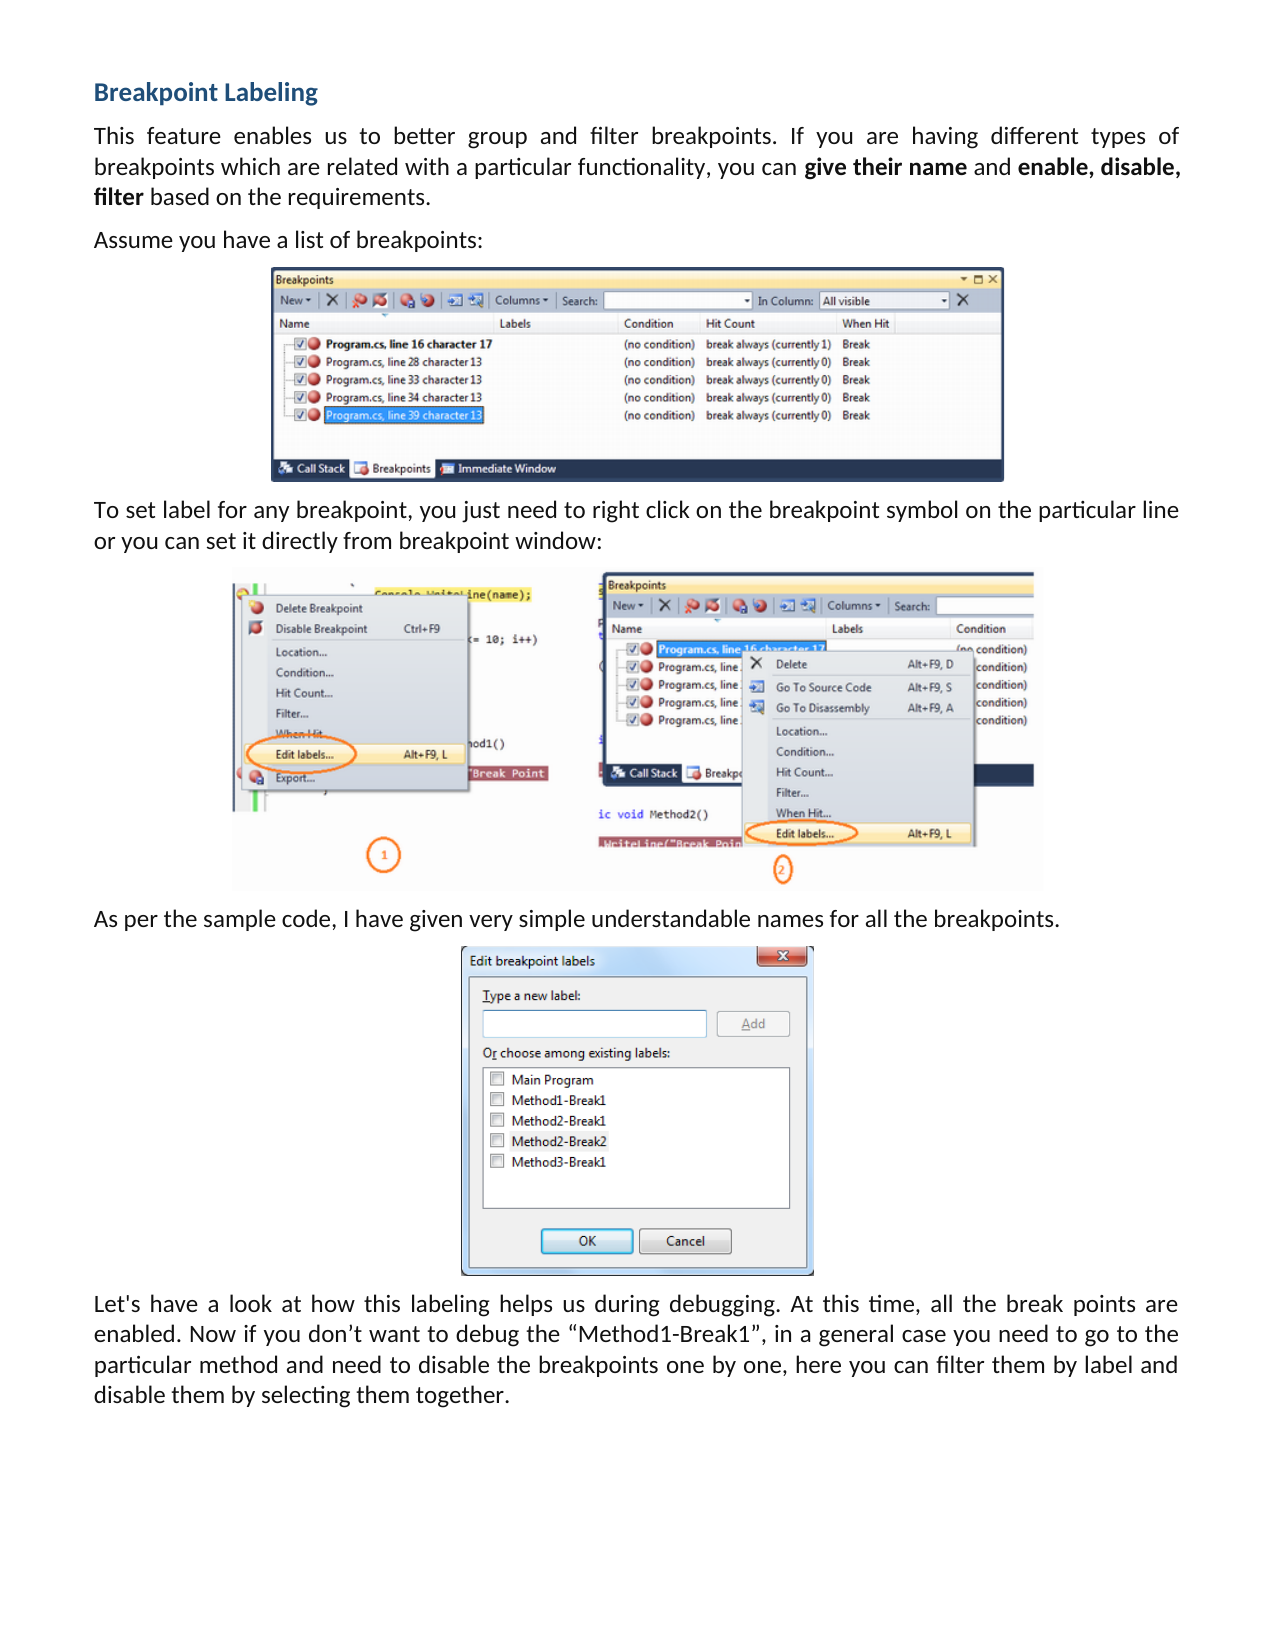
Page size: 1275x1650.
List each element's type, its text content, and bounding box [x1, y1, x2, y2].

text To set label for any breakpoint, you just need to right click on the breakpoint symbol on the particular line or you can set it directly from breakpoint window: [94, 494, 1181, 555]
text Let's have a look at how this labeling helps us during debugging. At this time, all the break points are enabled. Now if you don’t want to debug the “Method1-Break1”, in a general case you need to go to the particular method and need to disable the breakpoints one by one, here you can filter them by label and disable them by selecting them together. [94, 1288, 1181, 1410]
subtitle Breakpoint Labeling [94, 75, 1181, 108]
text This feature enables us to better group and filter breakpoints. If you are having different types of breakpoints which are related with a particular functionality, you can give their name and enable, disable, filter based on the requirements. [94, 121, 1181, 212]
text As per the sample code, I have given very simple understandable names for all the breakpoints. [94, 903, 1181, 933]
picture [271, 267, 1005, 482]
text Assume you have a list of breakpoints: [94, 224, 1181, 255]
picture [231, 567, 1044, 891]
picture [461, 946, 814, 1276]
